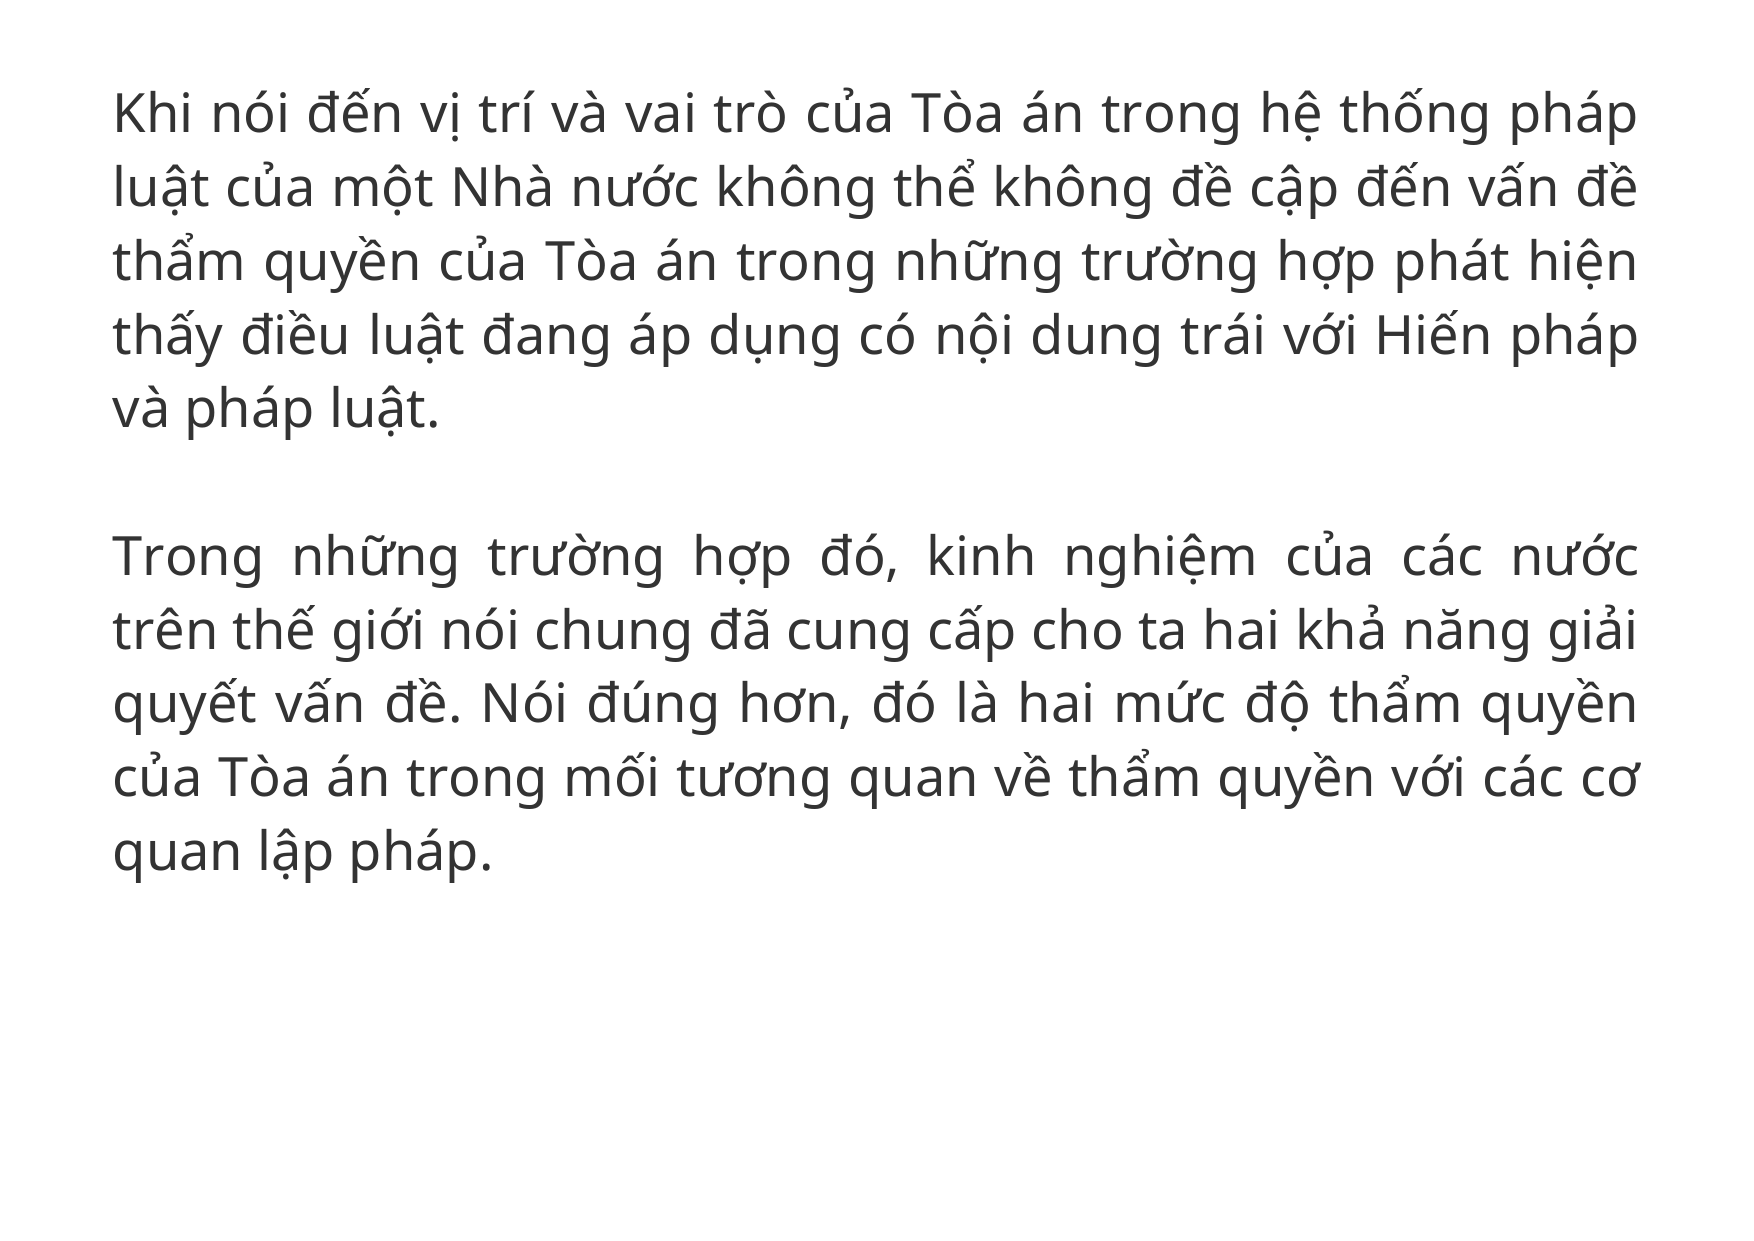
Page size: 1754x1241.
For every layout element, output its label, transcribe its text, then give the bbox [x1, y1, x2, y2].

text Khi nói đến vị trí và vai trò của Tòa án trong hệ thống pháp luật của một Nhà nước không thể không đề cập đến vấn đề thẩm quyền của Tòa án trong những trường hợp phát hiện thấy điều luật đang áp dụng có nội dung trái với Hiến pháp và pháp luật. [112, 75, 1641, 444]
text Trong những trường hợp đó, kinh nghiệm của các nước trên thế giới nói chung đã cung cấp cho ta hai khả năng giải quyết vấn đề. Nói đúng hơn, đó là hai mức độ thẩm quyền của Tòa án trong mối tương quan về thẩm quyền với các cơ quan lập pháp. [112, 517, 1641, 886]
